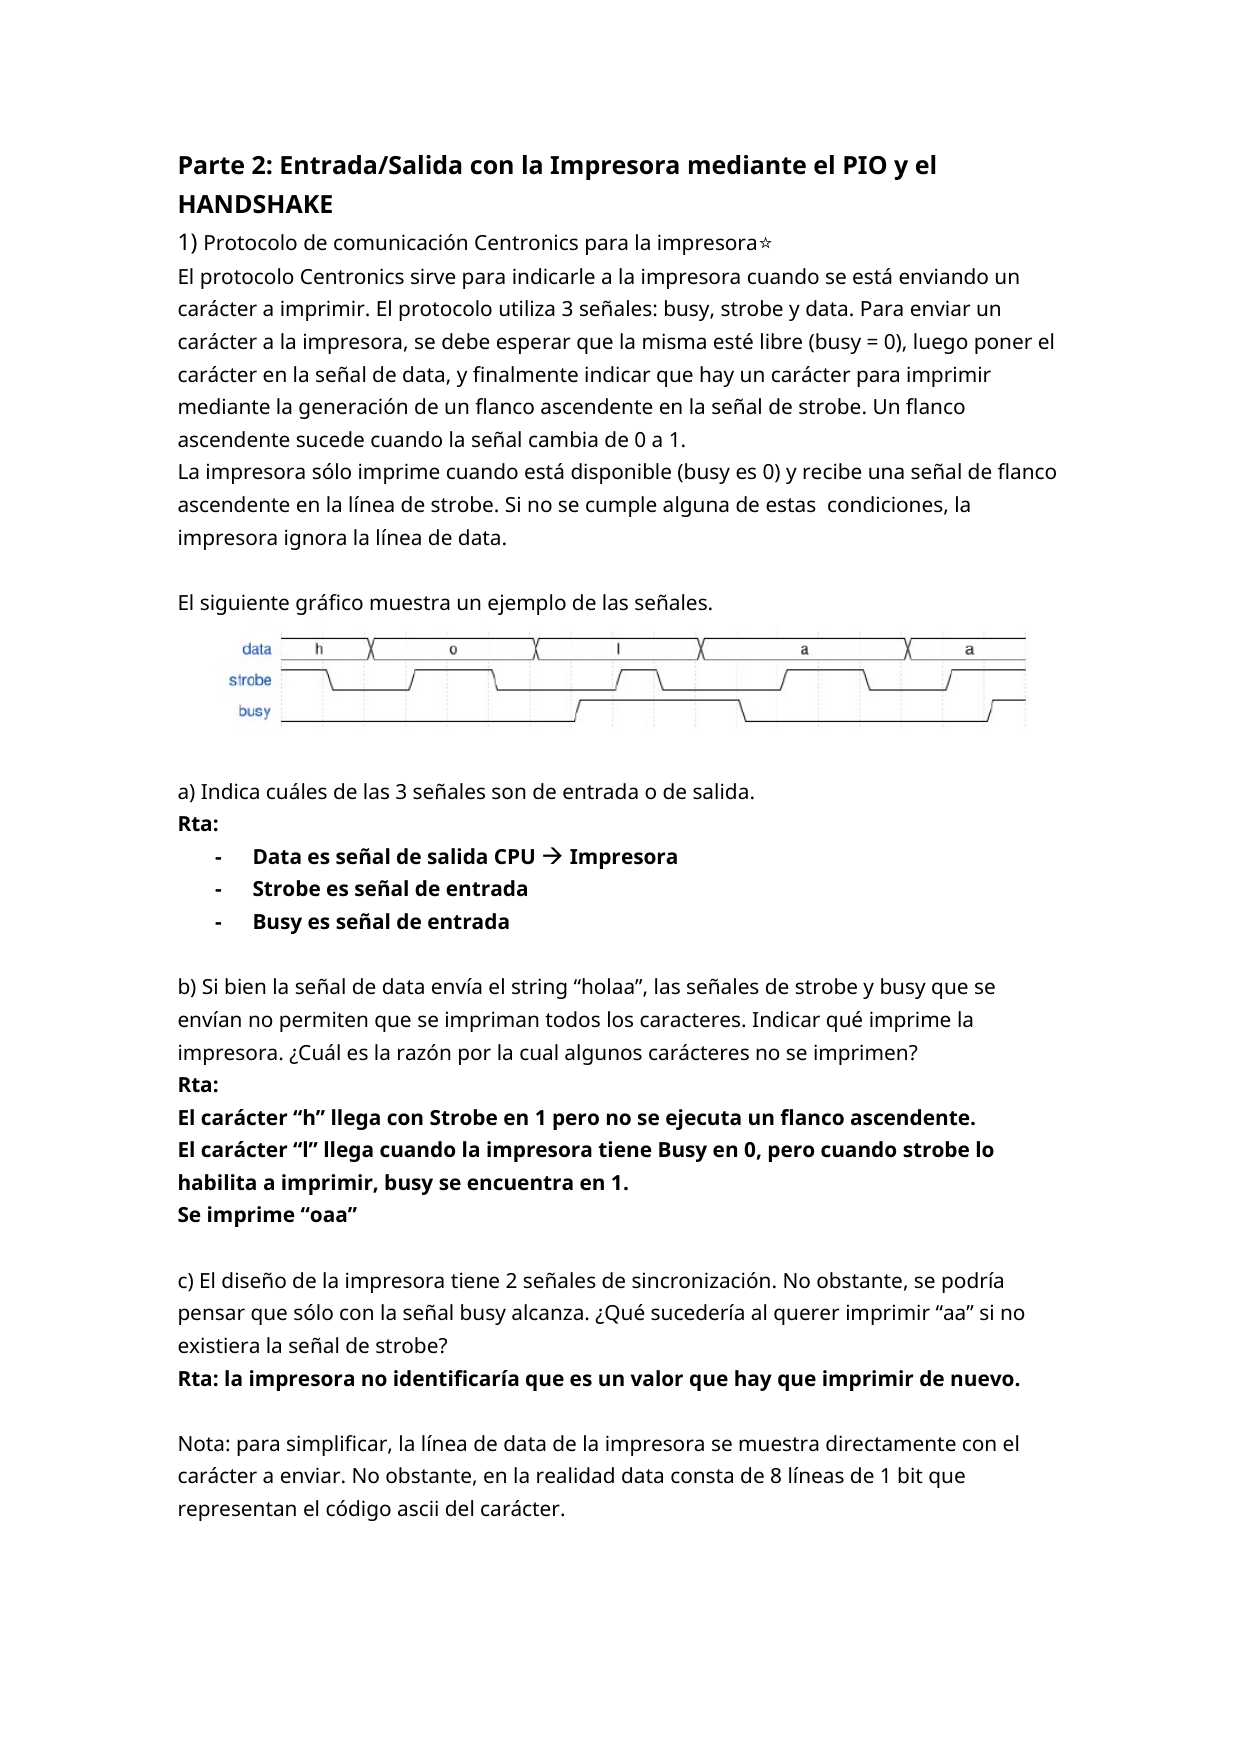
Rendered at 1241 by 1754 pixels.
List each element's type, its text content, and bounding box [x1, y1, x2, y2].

text b) Si bien la señal de data envía el string “holaa”, las señales de strobe y busy que se envían no permiten que se impriman todos los caracteres. Indicar qué imprime la impresora. ¿Cuál es la razón por la cual algunos carácteres no se imprimen? [177, 972, 1063, 1066]
list Strobe es señal de entrada [215, 874, 1063, 903]
text 1) Protocolo de comunicación Centronics para la impresora⭐ [177, 226, 1063, 257]
text a) Indica cuáles de las 3 señales son de entrada o de salida. [177, 777, 1063, 805]
text Se imprime “oaa” [177, 1201, 1063, 1229]
text Rta: [177, 809, 1063, 838]
text Rta: la impresora no identificaría que es un valor que hay que imprimir de nuevo. [177, 1364, 1063, 1392]
text c) El diseño de la impresora tiene 2 señales de sincronización. No obstante, se podría pensar que sólo con la señal busy alcanza. ¿Qué sucedería al querer imprimir “aa” si no existiera la señal de strobe? [177, 1266, 1063, 1359]
text Nota: para simplificar, la línea de data de la impresora se muestra directamente con el carácter a enviar. No obstante, en la realidad data consta de 8 líneas de 1 bit que representan el código ascii del carácter. [177, 1429, 1063, 1522]
text La impresora sólo imprime cuando está disponible (busy es 0) y recibe una señal de flanco ascendente en la línea de strobe. Si no se cumple alguna de estas condiciones, la impresora ignora la línea de data. [177, 457, 1063, 551]
text El carácter “l” llega cuando la impresora tiene Busy en 0, pero cuando strobe lo habilita a imprimir, busy se encuentra en 1. [177, 1135, 1063, 1196]
text El siguiente gráfico muestra un ejemplo de las señales. [177, 588, 1063, 616]
text El protocolo Centronics sirve para indicarle a la impresora cuando se está enviando un carácter a imprimir. El protocolo utiliza 3 señales: busy, strobe y data. Para enviar un carácter a la impresora, se debe esperar que la misma esté libre (busy = 0), luego poner el carácter en la señal de data, y finalmente indicar que hay un carácter para imprimir mediante la generación de un flanco ascendente en la señal de strobe. Un flanco ascendente sucede cuando la señal cambia de 0 a 1. [177, 262, 1063, 453]
text Rta: [177, 1070, 1063, 1099]
text Parte 2: Entrada/Salida con la Impresora mediante el PIO y el HANDSHAKE [177, 148, 1063, 221]
list Data es señal de salida CPU Impresora [215, 842, 1063, 870]
text El carácter “h” llega con Strobe en 1 pero no se ejecuta un flanco ascendente. [177, 1103, 1063, 1131]
list Busy es señal de entrada [215, 907, 1063, 936]
picture [177, 620, 1063, 740]
